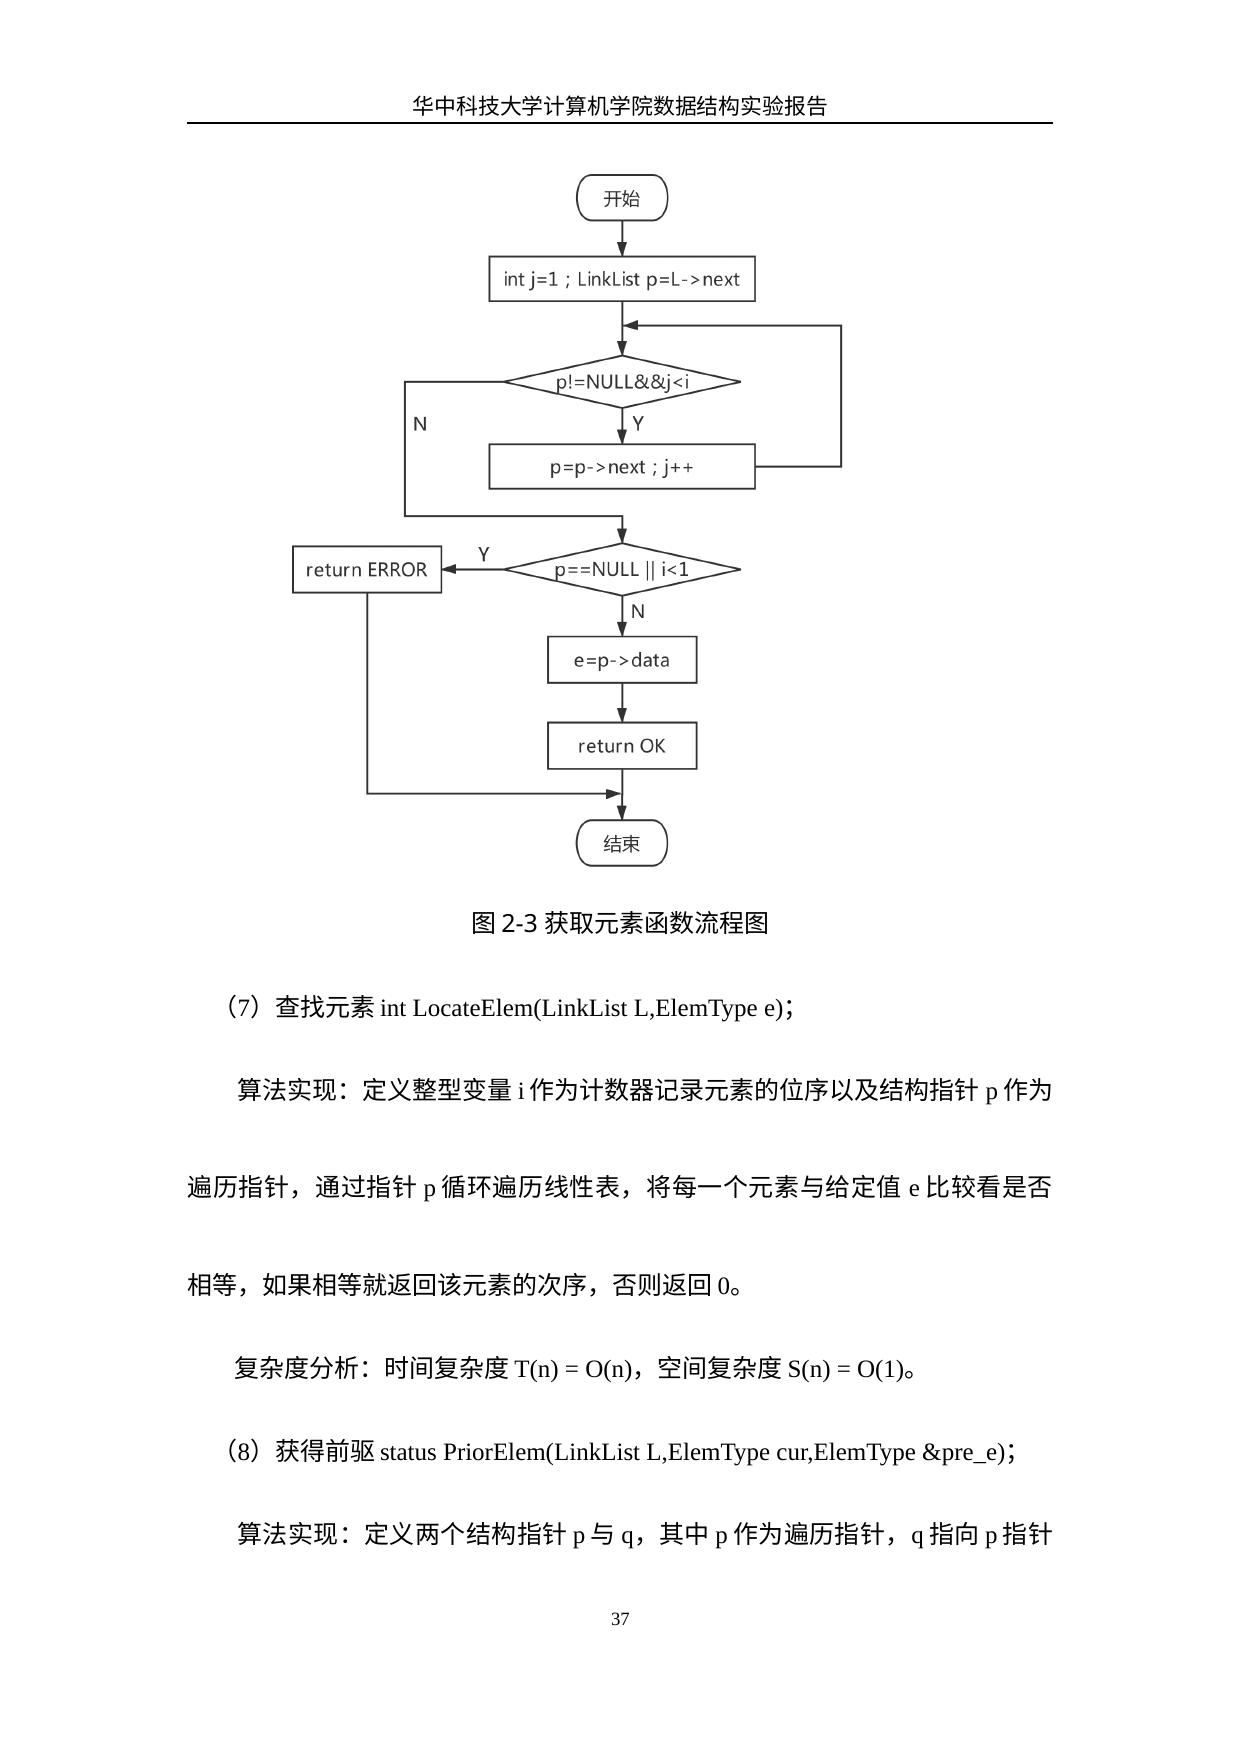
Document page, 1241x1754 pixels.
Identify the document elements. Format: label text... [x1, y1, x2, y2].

text 算法实现：定义整型变量i作为计数器记录元素的位序以及结构指针p作为遍历指针，通过指针p循环遍历线性表，将每一个元素与给定值e比较看是否相等，如果相等就返回该元素的次序，否则返回0。 [187, 1056, 1053, 1316]
text （8）获得前驱status PriorElem(LinkList L,ElemType cur,ElemType &pre_e)； [187, 1417, 1053, 1482]
text （7）查找元素int LocateElem(LinkList L,ElemType e)； [187, 973, 1053, 1038]
text 图2-3 获取元素函数流程图 [187, 889, 1053, 954]
text 复杂度分析：时间复杂度T(n) = O(n)，空间复杂度S(n) = O(1)。 [209, 1334, 1053, 1399]
picture [270, 162, 864, 870]
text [187, 1500, 1053, 1565]
